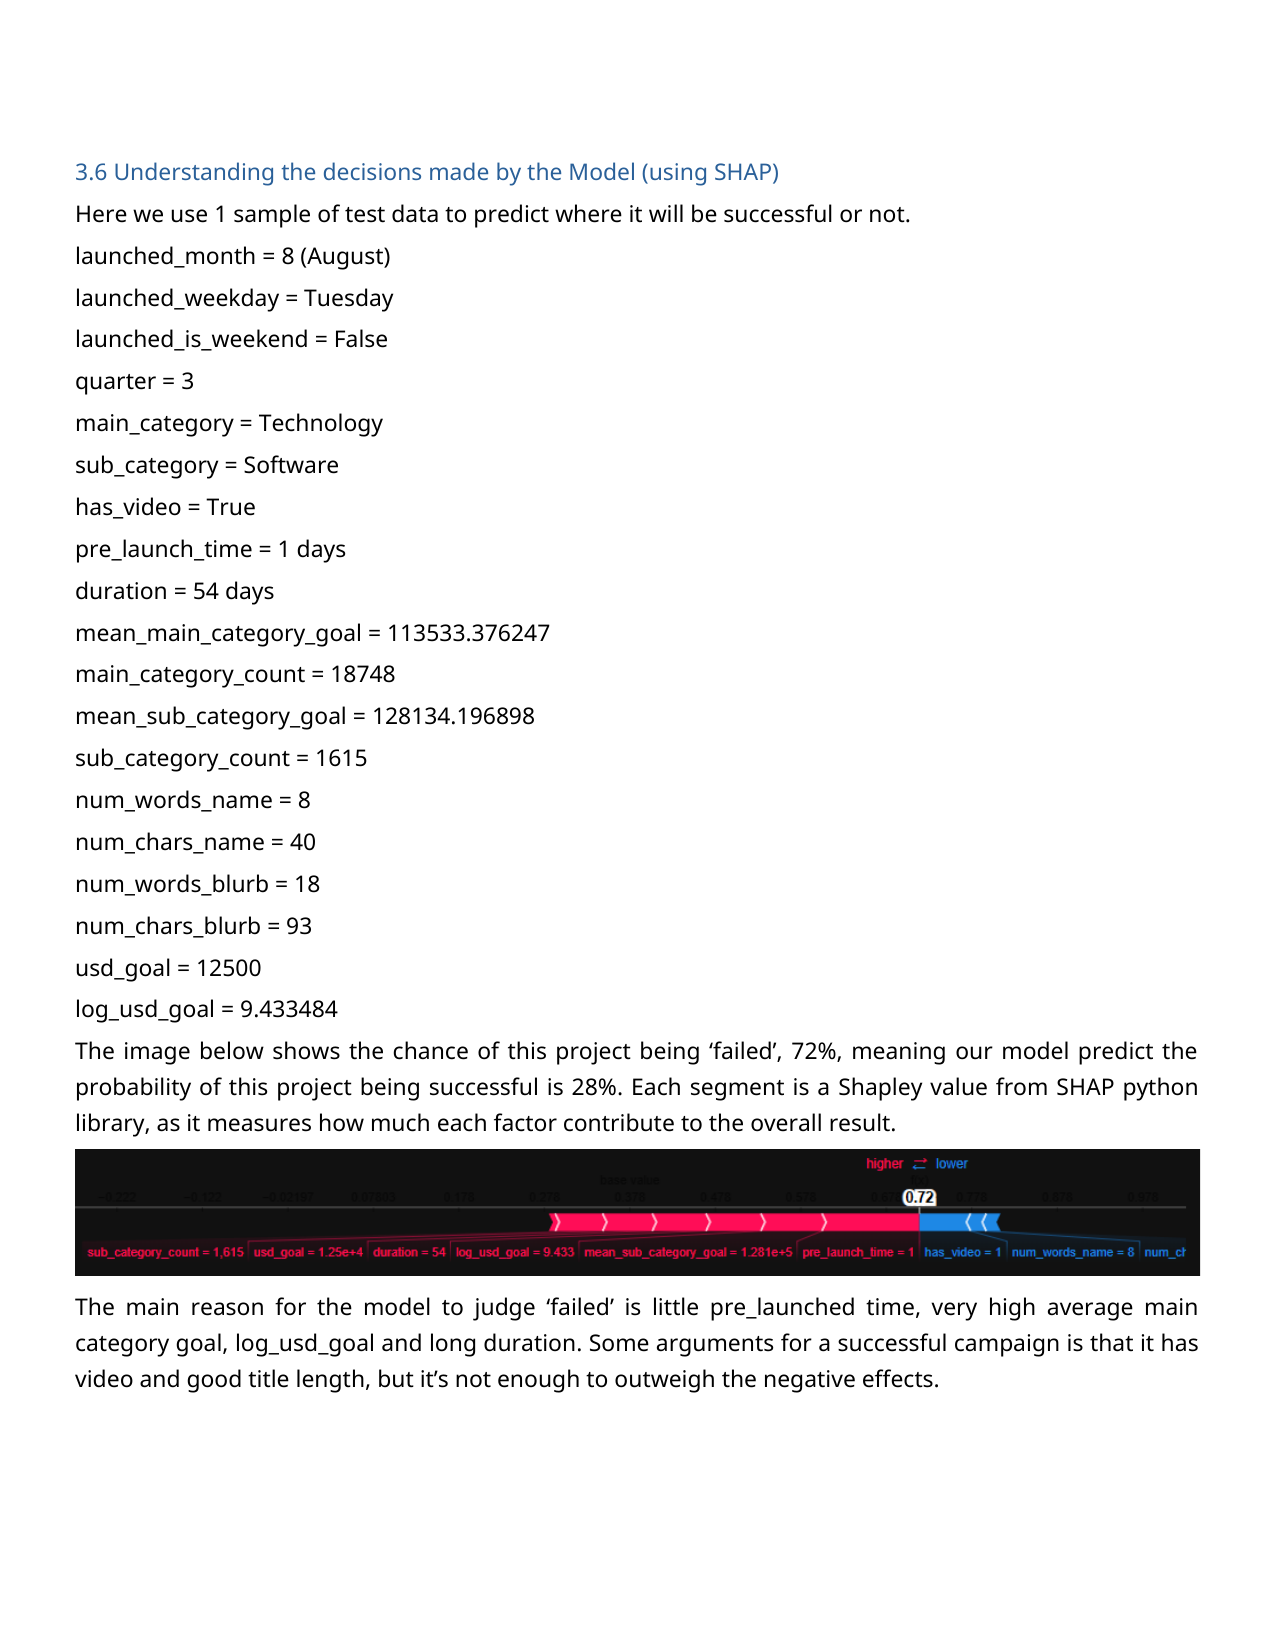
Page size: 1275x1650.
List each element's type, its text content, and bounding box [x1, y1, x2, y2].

text mean_main_category_goal = 113533.376247 [75, 617, 1200, 648]
text log_usd_goal = 9.433484 [75, 993, 1200, 1025]
text duration = 54 days [75, 575, 1200, 606]
text The image below shows the chance of this project being ‘failed’, 72%, meaning our model predict the probability of this project being successful is 28%. Each segment is a Shapley value from SHAP python library, as it measures how much each factor contribute to the overall result. [75, 1035, 1200, 1138]
text num_words_name = 8 [75, 784, 1200, 815]
text quarter = 3 [75, 365, 1200, 397]
text num_chars_blurb = 93 [75, 910, 1200, 941]
text num_words_blurb = 18 [75, 868, 1200, 899]
text main_category = Technology [75, 407, 1200, 438]
text launched_weekday = Tuesday [75, 282, 1200, 313]
text launched_month = 8 (August) [75, 240, 1200, 271]
text pre_launch_time = 1 days [75, 533, 1200, 564]
text The main reason for the model to judge ‘failed’ is little pre_launched time, very high average main category goal, log_usd_goal and long duration. Some arguments for a successful campaign is that it has video and good title length, but it’s not enough to outweigh the negative effects. [75, 1276, 1200, 1394]
text 3.6 Understanding the decisions made by the Model (using SHAP) [75, 156, 1200, 187]
text sub_category_count = 1615 [75, 742, 1200, 773]
text usd_goal = 12500 [75, 952, 1200, 983]
text sub_category = Software [75, 449, 1200, 480]
picture [75, 1149, 1200, 1276]
text has_video = True [75, 491, 1200, 522]
text launched_is_weekend = False [75, 323, 1200, 355]
text num_chars_name = 40 [75, 826, 1200, 857]
text main_category_count = 18748 [75, 658, 1200, 690]
text mean_sub_category_goal = 128134.196898 [75, 700, 1200, 732]
text Here we use 1 sample of test data to predict where it will be successful or not. [75, 198, 1200, 229]
